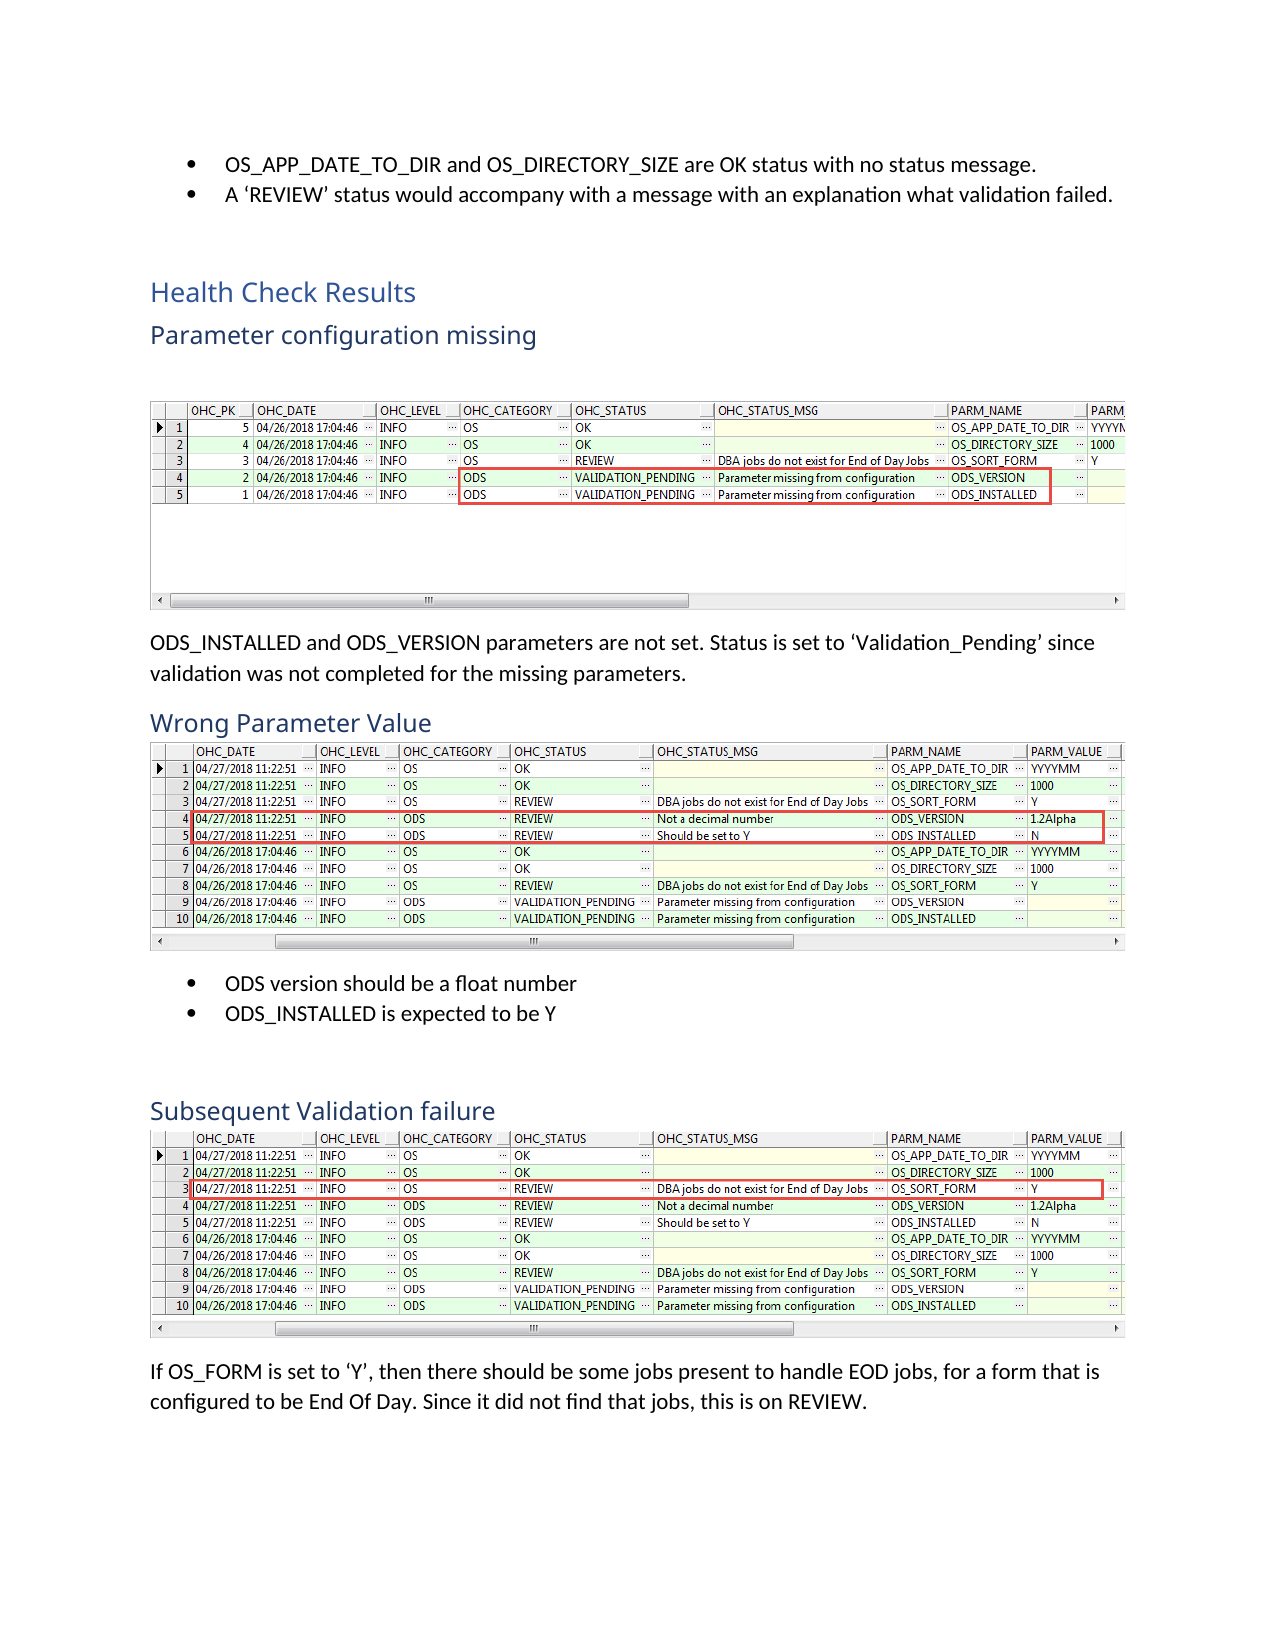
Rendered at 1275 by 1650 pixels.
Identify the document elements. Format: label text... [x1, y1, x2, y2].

subtitle Wrong Parameter Value [150, 706, 1125, 739]
text ODS_INSTALLED and ODS_VERSION parameters are not set. Status is set to ‘Validation_Pending’ since validation was not completed for the missing parameters. [150, 628, 1125, 687]
subtitle Health Check Results [150, 274, 1125, 311]
text If OS_FORM is set to ‘Y’, then there should be some jobs present to handle EOD jobs, for a form that is configured to be End Of Day. Since it did not find that jobs, this is on REVIEW. [150, 1357, 1125, 1415]
list ODS_INSTALLED is expected to be Y [187, 999, 1125, 1027]
picture [150, 1130, 1125, 1338]
list ODS version should be a float number [187, 969, 1125, 997]
list A ‘REVIEW’ status would accompany with a message with an explanation what validation failed. [187, 180, 1125, 208]
picture [150, 742, 1125, 951]
subtitle Subsequent Validation failure [150, 1093, 1125, 1127]
list OS_APP_DATE_TO_DIR and OS_DIRECTORY_SIZE are OK status with no status message. [187, 150, 1125, 178]
subtitle Parameter configuration missing [150, 318, 1125, 352]
picture [150, 401, 1125, 610]
